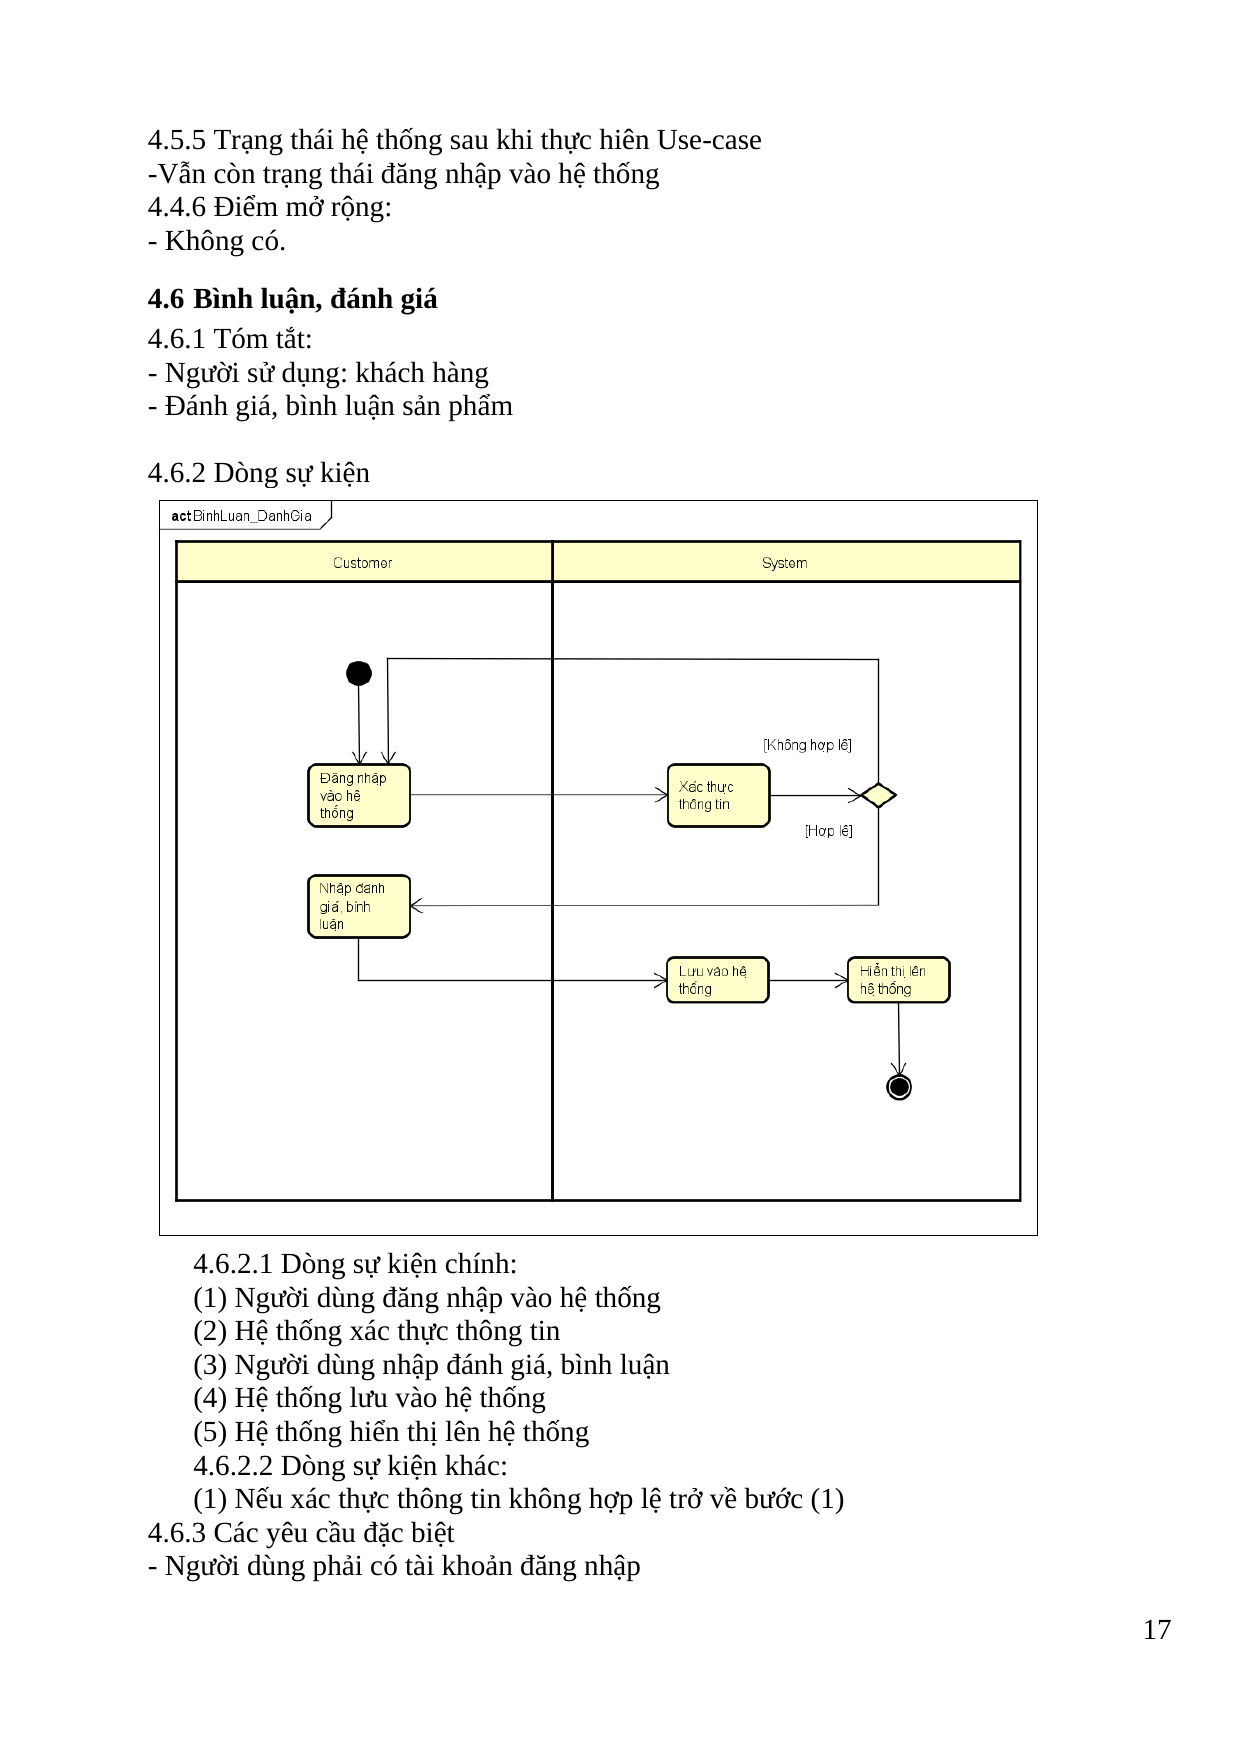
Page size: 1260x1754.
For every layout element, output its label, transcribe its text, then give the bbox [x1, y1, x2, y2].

text -Vẫn còn trạng thái đăng nhập vào hệ thống [148, 156, 1142, 189]
text (4) Hệ thống lưu vào hệ thống [148, 1381, 1142, 1414]
text (1) Nếu xác thực thông tin không hợp lệ trở về bước (1) [148, 1481, 1142, 1515]
text 4.6.2.2 Dòng sự kiện khác: [148, 1448, 1142, 1481]
text - Đánh giá, bình luận sản phẩm [148, 388, 1142, 422]
text 4.6.2 Dòng sự kiện [148, 455, 1142, 489]
text 4.4.6 Điểm mở rộng: [148, 189, 1142, 223]
text 4.6.3 Các yêu cầu đặc biệt [148, 1515, 1142, 1548]
picture [147, 488, 1049, 1247]
text (1) Người dùng đăng nhập vào hệ thống [148, 1280, 1142, 1313]
text - Người sử dụng: khách hàng [148, 355, 1142, 388]
text (5) Hệ thống hiển thị lên hệ thống [148, 1414, 1142, 1448]
text (2) Hệ thống xác thực thông tin [148, 1313, 1142, 1347]
text - Người dùng phải có tài khoản đăng nhập [148, 1548, 1142, 1582]
text 4.6.2.1 Dòng sự kiện chính: [148, 1246, 1142, 1280]
text (3) Người dùng nhập đánh giá, bình luận [148, 1347, 1142, 1381]
text 4.5.5 Trạng thái hệ thống sau khi thực hiên Use-case [148, 122, 1142, 156]
subtitle 4.6 Bình luận, đánh giá [148, 281, 1142, 315]
text - Không có. [148, 223, 1142, 256]
text 4.6.1 Tóm tắt: [148, 321, 1142, 355]
